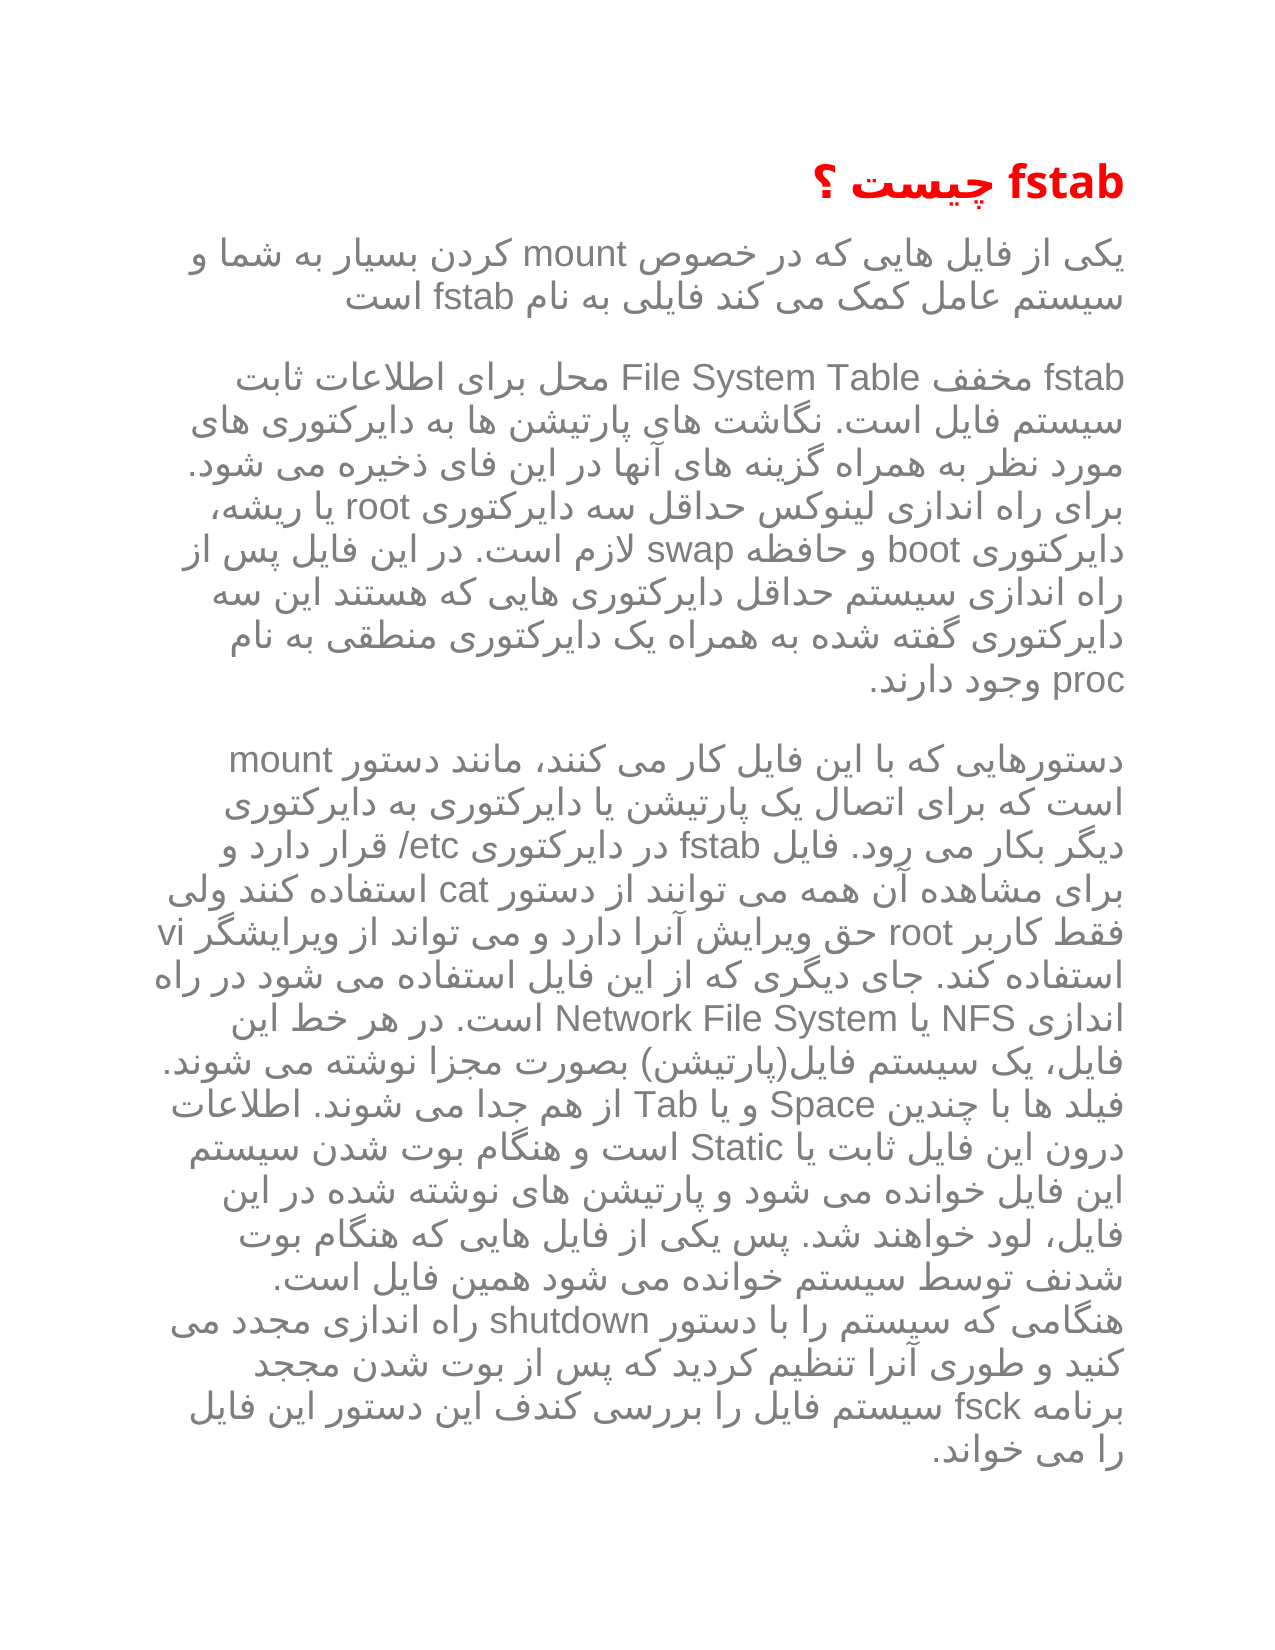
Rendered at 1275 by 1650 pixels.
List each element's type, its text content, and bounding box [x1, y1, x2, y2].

text یکی از فایل هایی که در خصوص mount کردن بسیار به شما و سیستم عامل کمک می کند فایلی به نام fstab است [150, 231, 1125, 317]
text fstab چیست ؟ [150, 150, 1125, 212]
text دستورهایی که با این فایل کار می کنند، مانند دستور mount است که برای اتصال یک پارتیشن یا دایرکتوری به دایرکتوری دیگر بکار می رود. فایل fstab در دایرکتوری etc/ قرار دارد و برای مشاهده آن همه می توانند از دستور cat استفاده کنند ولی فقط کاربر root حق ویرایش آنرا دارد و می تواند از ویرایشگر vi استفاده کند. جای دیگری که از این فایل استفاده می شود در راه اندازی NFS یا Network File System است. در هر خط این فایل، یک سیستم فایل(پارتیشن) بصورت مجزا نوشته می شوند. فیلد ها با چندین Space و یا Tab از هم جدا می شوند. اطلاعات درون این فایل ثابت یا Static است و هنگام بوت شدن سیستم این فایل خوانده می شود و پارتیشن های نوشته شده در این فایل، لود خواهند شد. پس یکی از فایل هایی که هنگام بوت شدنف توسط سیستم خوانده می شود همین فایل است. هنگامی که سیستم را با دستور shutdown راه اندازی مجدد می کنید و طوری آنرا تنظیم کردید که پس از بوت شدن مججد برنامه fsck سیستم فایل را بررسی کندف این دستور این فایل را می خواند. [150, 737, 1125, 1471]
text fstab مخفف File System Table محل برای اطلاعات ثابت سیستم فایل است. نگاشت های پارتیشن ها به دایرکتوری های مورد نظر به همراه گزینه های آنها در این فای ذخیره می شود. برای راه اندازی لینوکس حداقل سه دایرکتوری root یا ریشه، دایرکتوری boot و حافظه swap لازم است. در این فایل پس از راه اندازی سیستم حداقل دایرکتوری هایی که هستند این سه دایرکتوری گفته شده به همراه یک دایرکتوری منطقی به نام proc وجود دارند. [150, 355, 1125, 700]
